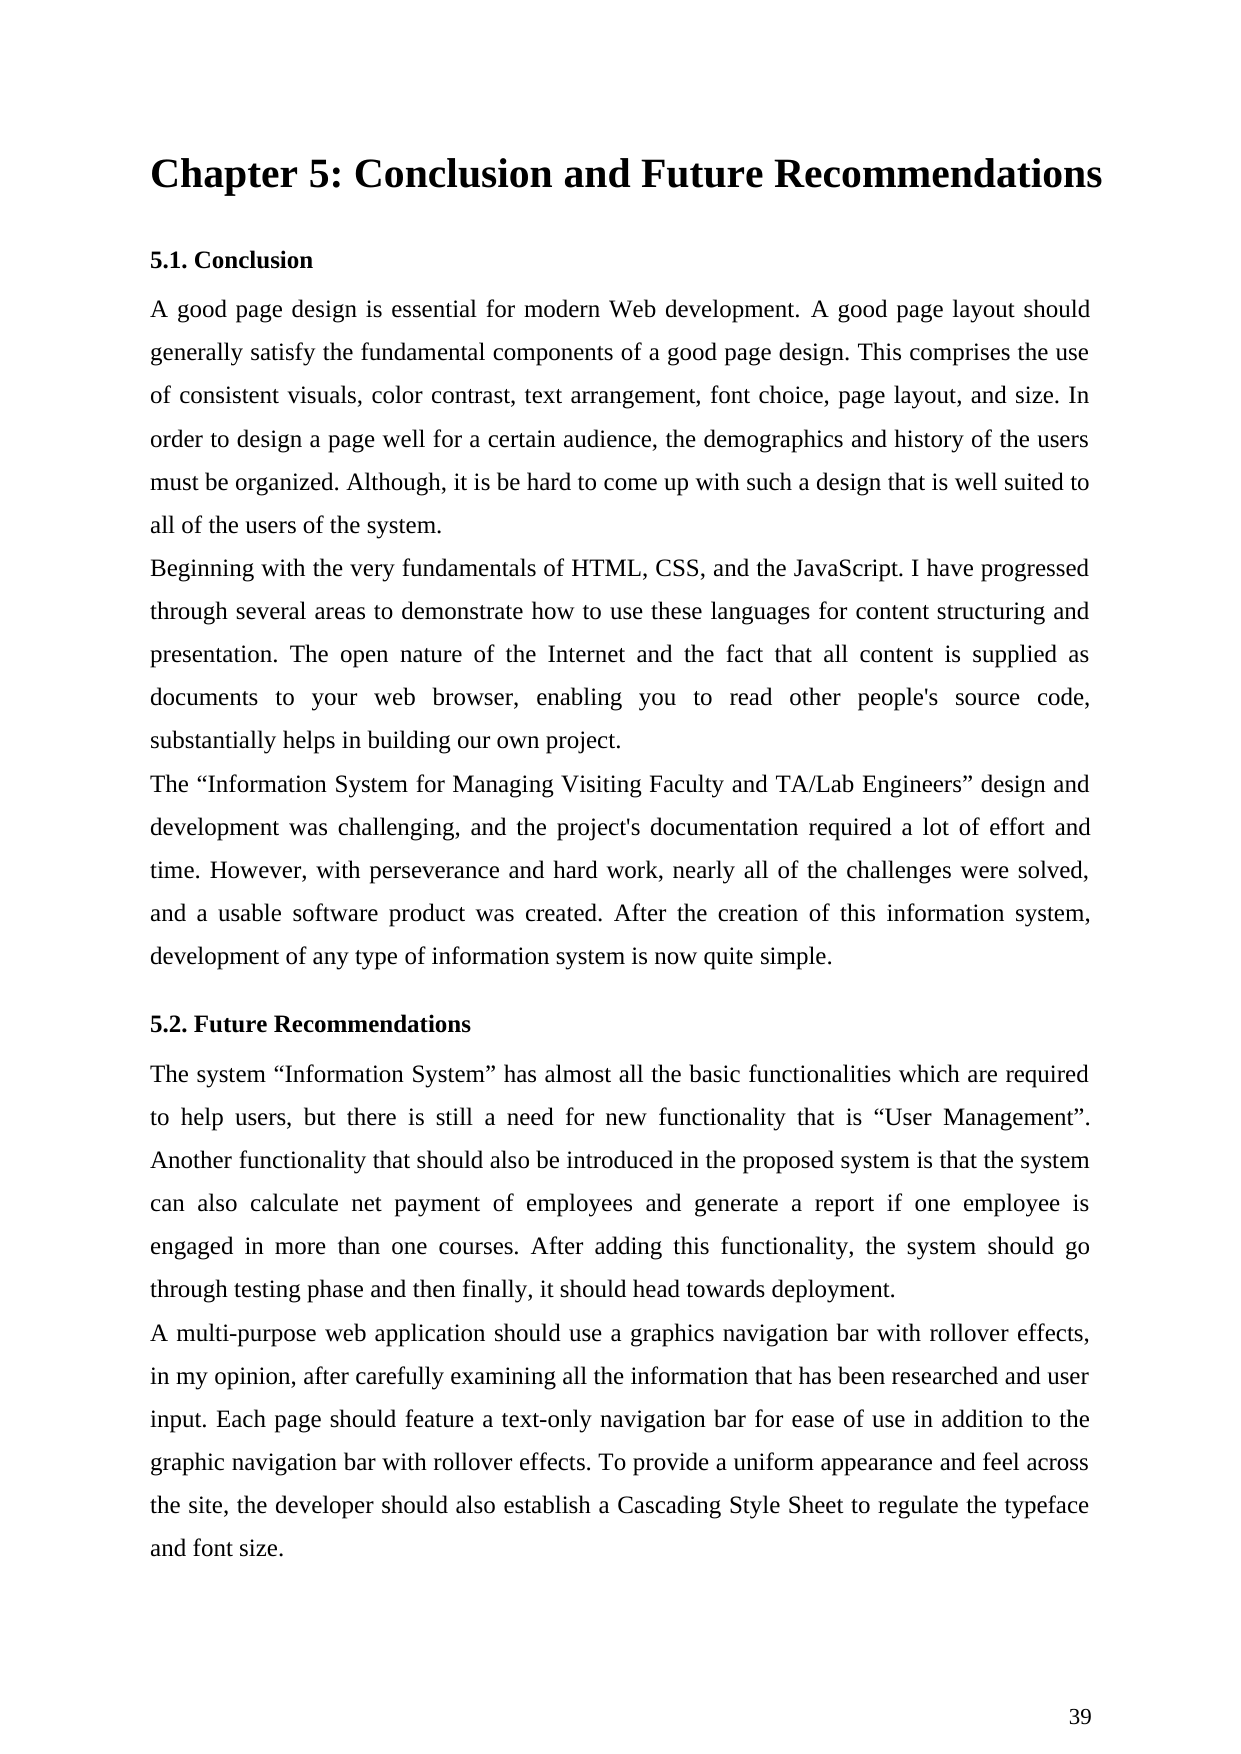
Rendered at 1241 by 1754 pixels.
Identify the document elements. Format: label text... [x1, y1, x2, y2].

text The “Information System for Managing Visiting Faculty and TA/Lab Engineers” design and development was challenging, and the project's documentation required a lot of effort and time. However, with perseverance and hard work, nearly all of the challenges were solved, and a usable software product was created. After the creation of this information system, development of any type of information system is now quite simple. [150, 769, 1091, 970]
text The system “Information System” has almost all the basic functionalities which are required to help users, but there is still a need for new functionality that is “User Management”. Another functionality that should also be introduced in the proposed system is that the system can also calculate net payment of employees and generate a report if one employee is engaged in more than one courses. After adding this functionality, the system should go through testing phase and then finally, it should head towards deployment. [150, 1059, 1091, 1303]
list Future Recommendations [150, 1009, 1123, 1038]
text Beginning with the very fundamentals of HTML, CSS, and the JavaScript. I have progressed through several areas to demonstrate how to use these languages for content structuring and presentation. The open nature of the Internet and the fact that all content is supplied as documents to your web browser, enabling you to read other people's source code, substantially helps in building our own project. [150, 553, 1091, 754]
text A good page design is essential for modern Web development. A good page layout should generally satisfy the fundamental components of a good page design. This comprises the use of consistent visuals, color contrast, text arrangement, font choice, page layout, and size. In order to design a page well for a certain audience, the demographics and history of the users must be organized. Although, it is be hard to come up with such a design that is well suited to all of the users of the system. [150, 294, 1091, 539]
text A multi-purpose web application should use a graphics navigation bar with rollover effects, in my opinion, after carefully examining all the information that has been researched and user input. Each page should feature a text-only navigation bar for ease of use in addition to the graphic navigation bar with rollover effects. To provide a uniform appearance and feel across the site, the developer should also establish a Cascading Style Sheet to regulate the typeface and font size. [150, 1318, 1091, 1562]
list Conclusion [150, 245, 1123, 273]
text Chapter 5: Conclusion and Future Recommendations [150, 148, 1123, 196]
